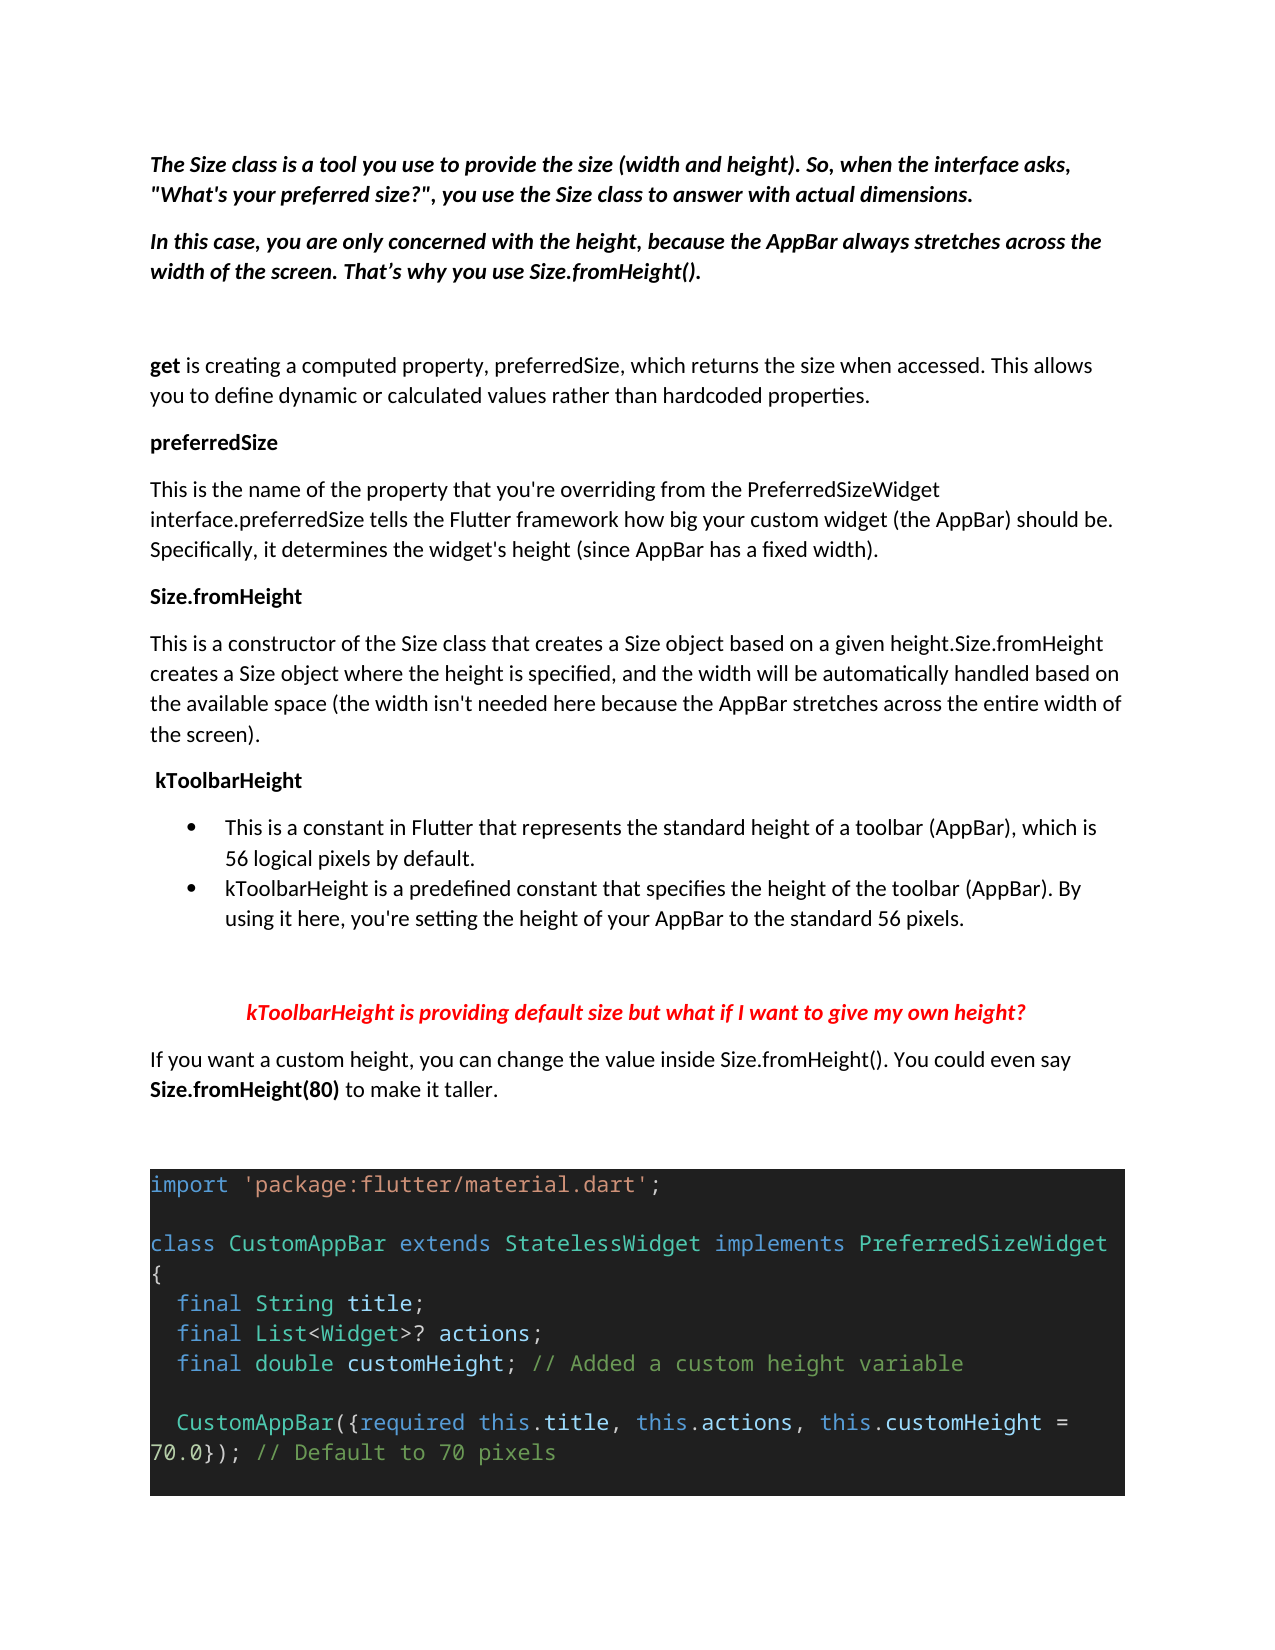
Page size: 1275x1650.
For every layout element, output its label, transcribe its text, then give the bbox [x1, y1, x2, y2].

text preferredSize [150, 428, 1125, 456]
text This is a constructor of the Size class that creates a Size object based on a given height.Size.fromHeight creates a Size object where the height is specified, and the width will be automatically handled based on the available space (the width isn't needed here because the AppBar stretches across the entire width of the screen). [150, 629, 1125, 748]
text kToolbarHeight is providing default size but what if I want to give my own height? [150, 998, 1125, 1026]
text final double customHeight; // Added a custom height variable [150, 1347, 1125, 1377]
list This is a constant in Flutter that represents the standard height of a toolbar (AppBar), which is 56 logical pixels by default. [187, 813, 1125, 872]
text class CustomAppBar extends StatelessWidget implements PreferredSizeWidget { [150, 1228, 1125, 1288]
text CustomAppBar({required this.title, this.actions, this.customHeight = 70.0}); // Default to 70 pixels [150, 1407, 1125, 1467]
text If you want a custom height, you can change the value inside Size.fromHeight(). You could even say Size.fromHeight(80) to make it taller. [150, 1045, 1125, 1103]
text get is creating a computed property, preferredSize, which returns the size when accessed. This allows you to define dynamic or calculated values rather than hardcoded properties. [150, 351, 1125, 409]
text import 'package:flutter/material.dart'; [150, 1169, 1125, 1198]
text kToolbarHeight [150, 767, 1125, 795]
text Size.fromHeight [150, 582, 1125, 610]
text The Size class is a tool you use to provide the size (width and height). So, when the interface asks, "What's your preferred size?", you use the Size class to answer with actual dimensions. [150, 150, 1125, 208]
list kToolbarHeight is a predefined constant that specifies the height of the toolbar (AppBar). By using it here, you're setting the height of your AppBar to the standard 56 pixels. [187, 874, 1125, 932]
text In this case, you are only concerned with the height, because the AppBar always stretches across the width of the screen. That’s why you use Size.fromHeight(). [150, 227, 1125, 285]
text This is the name of the property that you're overriding from the PreferredSizeWidget interface.preferredSize tells the Flutter framework how big your custom widget (the AppBar) should be. Specifically, it determines the widget's height (since AppBar has a fixed width). [150, 475, 1125, 563]
text final String title; [150, 1288, 1125, 1318]
text final List<Widget>? actions; [150, 1318, 1125, 1347]
